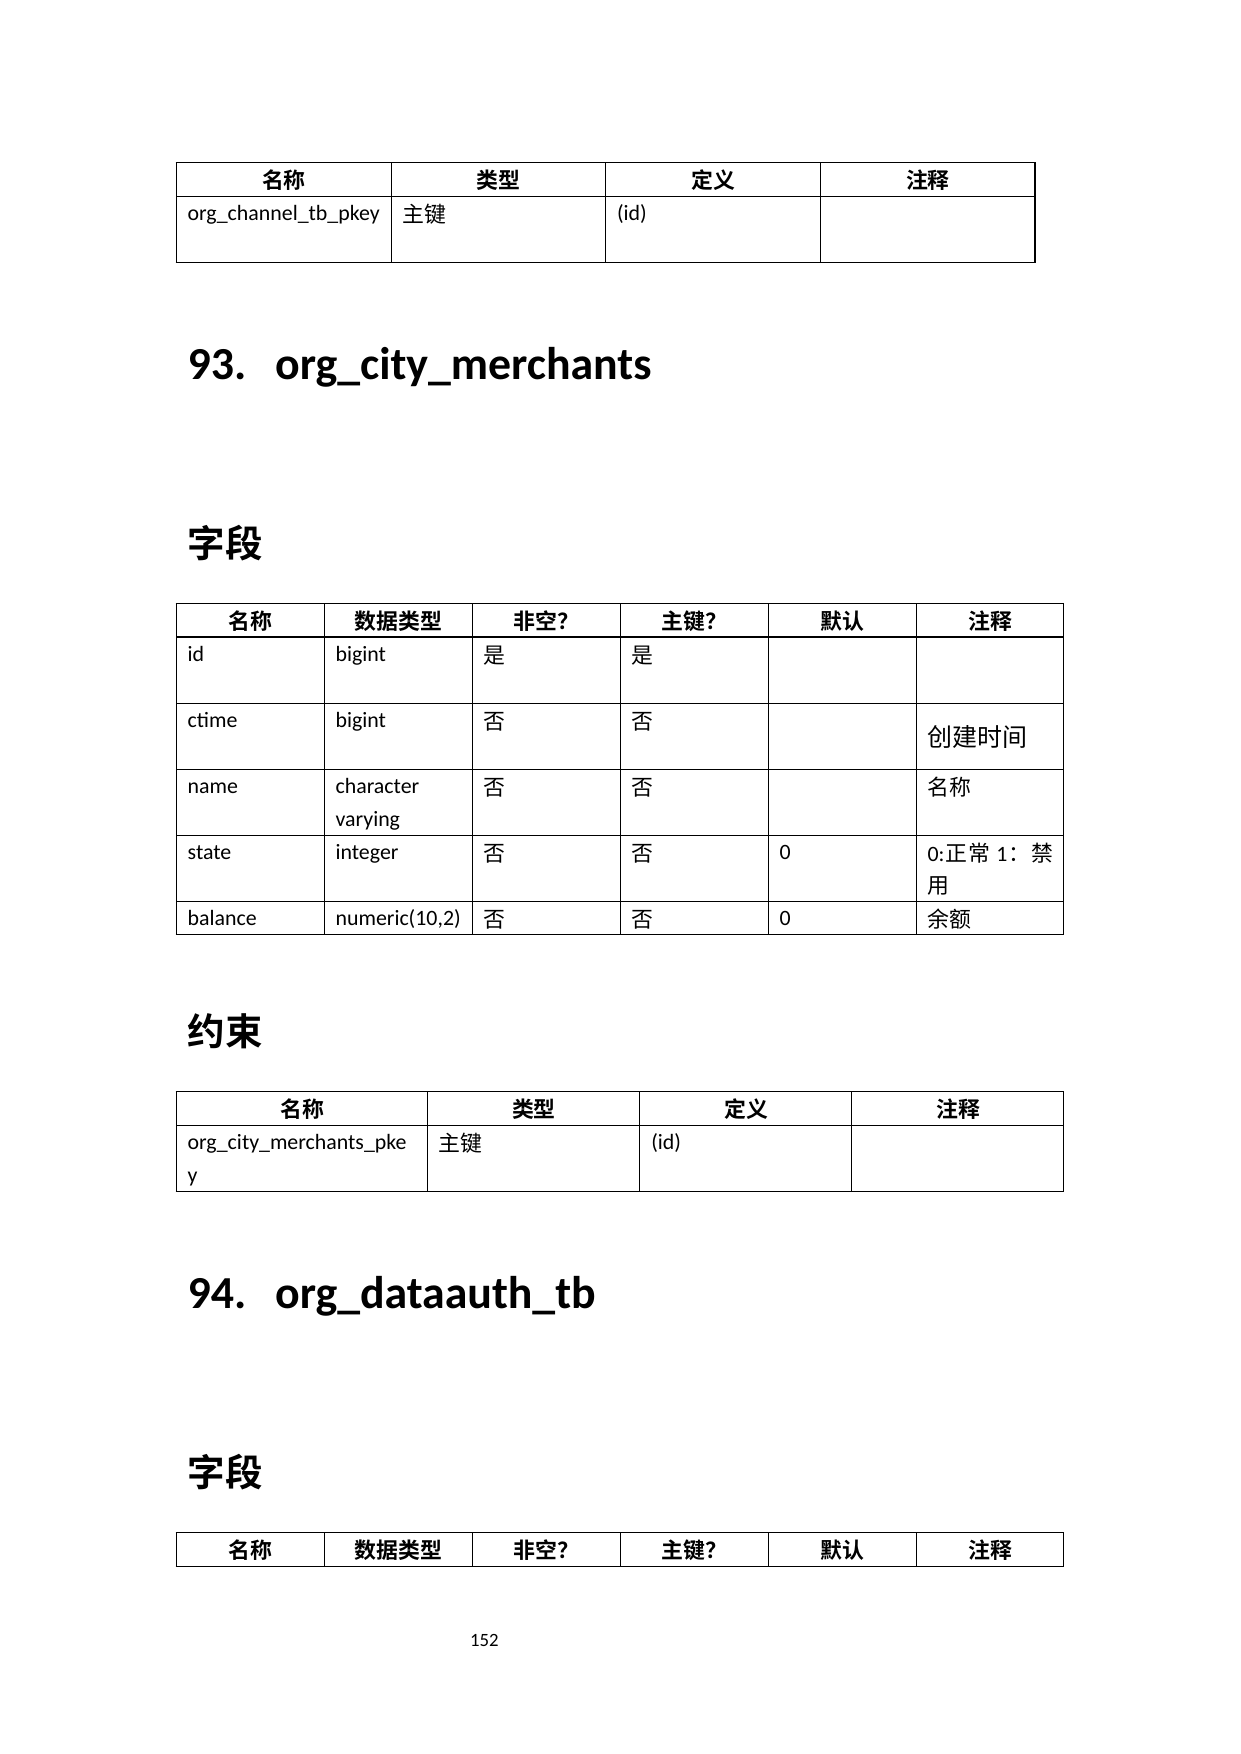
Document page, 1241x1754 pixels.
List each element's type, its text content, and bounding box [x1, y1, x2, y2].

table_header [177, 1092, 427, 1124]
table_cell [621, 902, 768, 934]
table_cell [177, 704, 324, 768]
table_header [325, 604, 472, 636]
subtitle org_city_merchants [187, 331, 1053, 396]
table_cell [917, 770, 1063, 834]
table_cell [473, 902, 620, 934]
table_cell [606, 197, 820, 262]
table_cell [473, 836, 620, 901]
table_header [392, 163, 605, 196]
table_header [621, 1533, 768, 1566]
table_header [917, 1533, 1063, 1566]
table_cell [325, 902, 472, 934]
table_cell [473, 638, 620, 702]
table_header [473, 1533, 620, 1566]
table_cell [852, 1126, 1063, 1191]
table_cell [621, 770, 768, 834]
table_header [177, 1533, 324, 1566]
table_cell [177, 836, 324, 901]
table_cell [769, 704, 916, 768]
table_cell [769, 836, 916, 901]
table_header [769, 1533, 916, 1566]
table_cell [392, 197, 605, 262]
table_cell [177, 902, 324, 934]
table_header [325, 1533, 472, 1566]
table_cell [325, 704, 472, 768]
subtitle 约束 [187, 997, 1053, 1062]
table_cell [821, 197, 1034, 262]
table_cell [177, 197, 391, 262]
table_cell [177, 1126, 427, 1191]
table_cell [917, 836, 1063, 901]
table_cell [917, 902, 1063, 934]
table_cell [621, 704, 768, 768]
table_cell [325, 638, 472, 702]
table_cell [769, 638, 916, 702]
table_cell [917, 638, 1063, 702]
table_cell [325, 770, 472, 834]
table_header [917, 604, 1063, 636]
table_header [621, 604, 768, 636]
subtitle org_dataauth_tb [187, 1259, 1053, 1324]
subtitle 字段 [187, 509, 1053, 574]
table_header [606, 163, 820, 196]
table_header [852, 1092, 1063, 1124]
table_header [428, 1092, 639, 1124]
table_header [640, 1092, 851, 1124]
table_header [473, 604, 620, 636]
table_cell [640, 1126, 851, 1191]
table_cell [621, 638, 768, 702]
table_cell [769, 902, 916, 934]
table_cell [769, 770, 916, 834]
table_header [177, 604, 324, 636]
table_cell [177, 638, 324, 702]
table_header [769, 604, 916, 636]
subtitle 字段 [187, 1438, 1053, 1503]
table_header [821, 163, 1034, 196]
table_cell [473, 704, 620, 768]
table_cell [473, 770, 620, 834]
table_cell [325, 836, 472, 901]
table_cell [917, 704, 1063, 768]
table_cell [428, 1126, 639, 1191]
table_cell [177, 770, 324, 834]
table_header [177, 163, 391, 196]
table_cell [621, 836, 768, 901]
